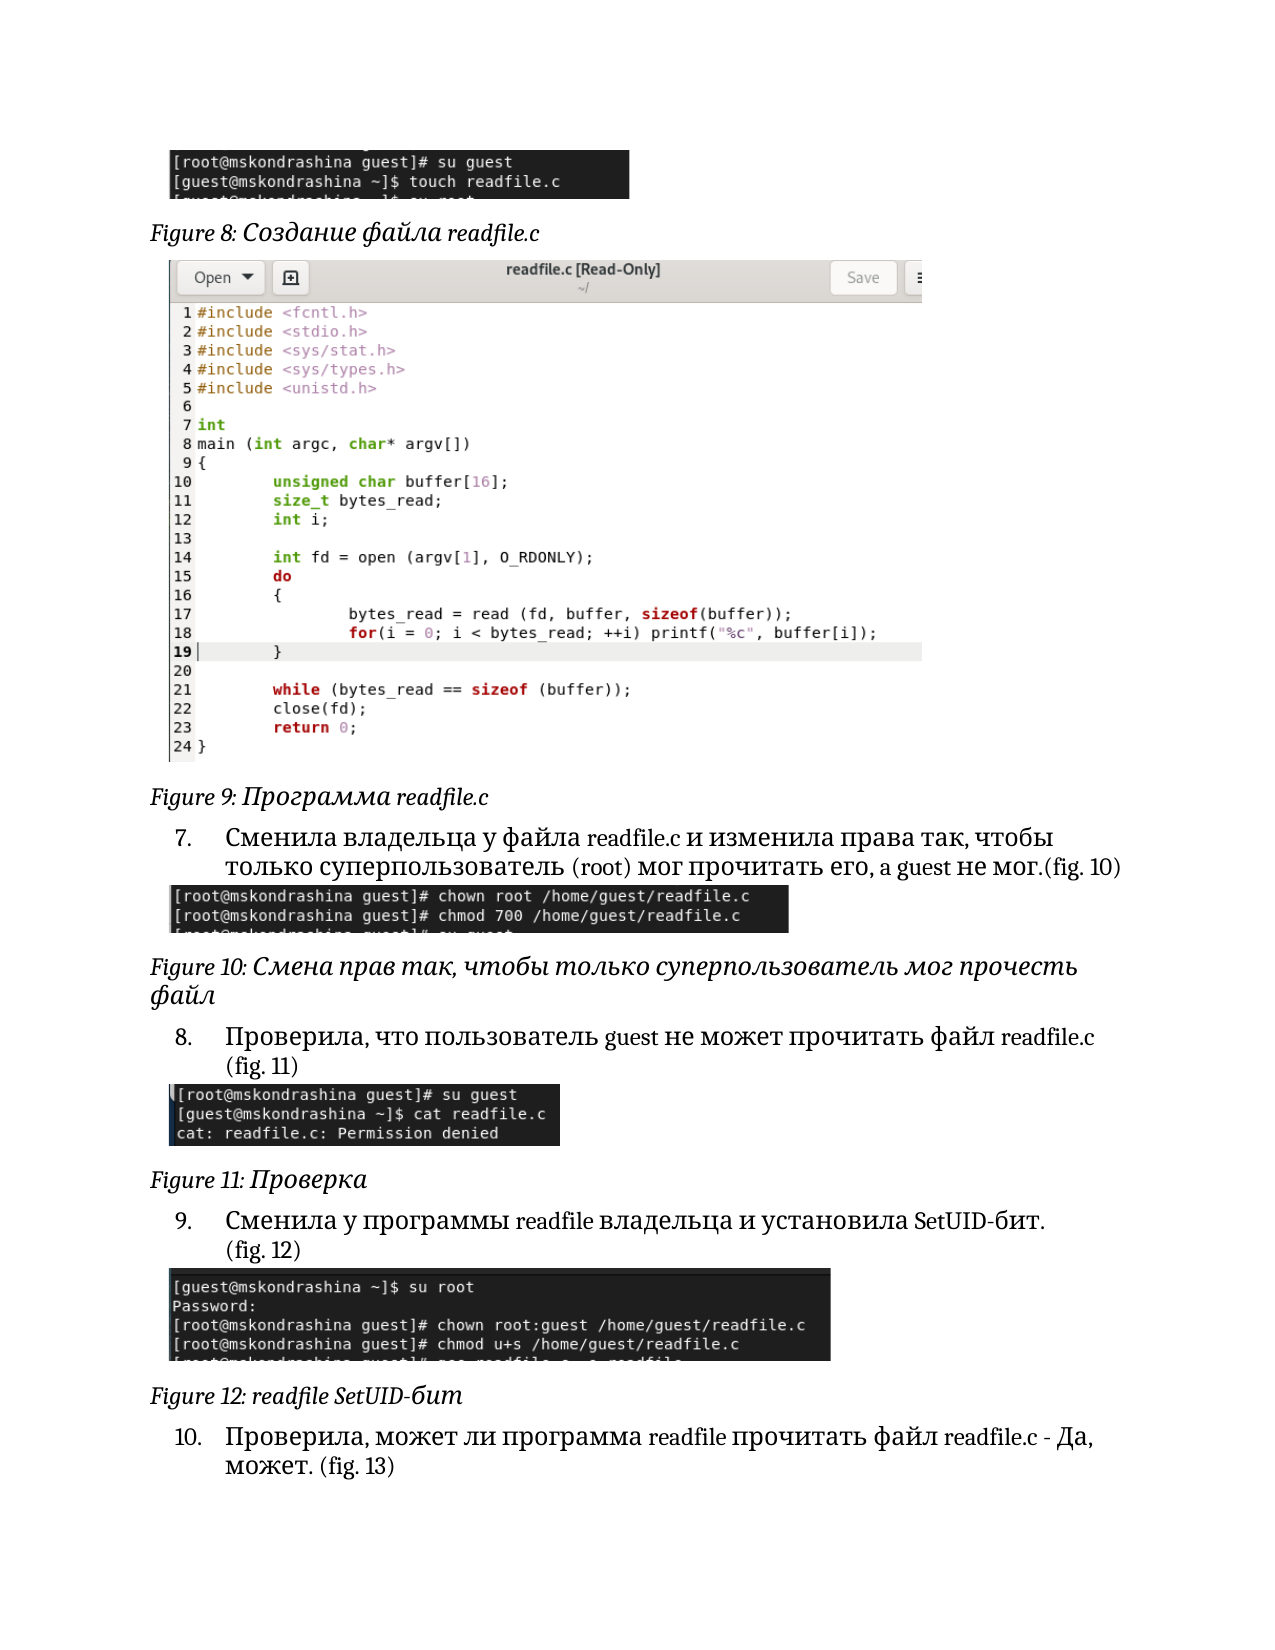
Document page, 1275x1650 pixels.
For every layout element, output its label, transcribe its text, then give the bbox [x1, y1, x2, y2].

list Сменила владельца у файла readfile.c и изменила права так, чтобы только суперпользователь (root) мог прочитать его, a guest не мог.(fig. 10) [175, 824, 1125, 881]
picture [168, 1084, 560, 1146]
list Сменила у программы readfile владельца и установила SetUID-бит. (fig. 12) [175, 1207, 1125, 1265]
text Figure 8: Создание файла readfile.c [150, 219, 1125, 248]
picture [168, 150, 630, 199]
text Figure 11: Проверка [150, 1166, 1125, 1195]
text Figure 9: Программа readfile.c [150, 782, 1125, 811]
picture [168, 885, 789, 933]
picture [168, 260, 922, 762]
list Проверила, что пользователь guest не может прочитать файл readfile.c (fig. 11) [175, 1023, 1125, 1081]
text Figure 10: Смена прав так, чтобы только суперпользователь мог прочесть файл [150, 953, 1125, 1011]
picture [168, 1268, 831, 1361]
text Figure 12: readfile SetUID-бит [150, 1382, 1125, 1410]
list Проверила, может ли программа readfile прочитать файл readfile.c - Да, может. (fig. 13) [175, 1423, 1125, 1480]
